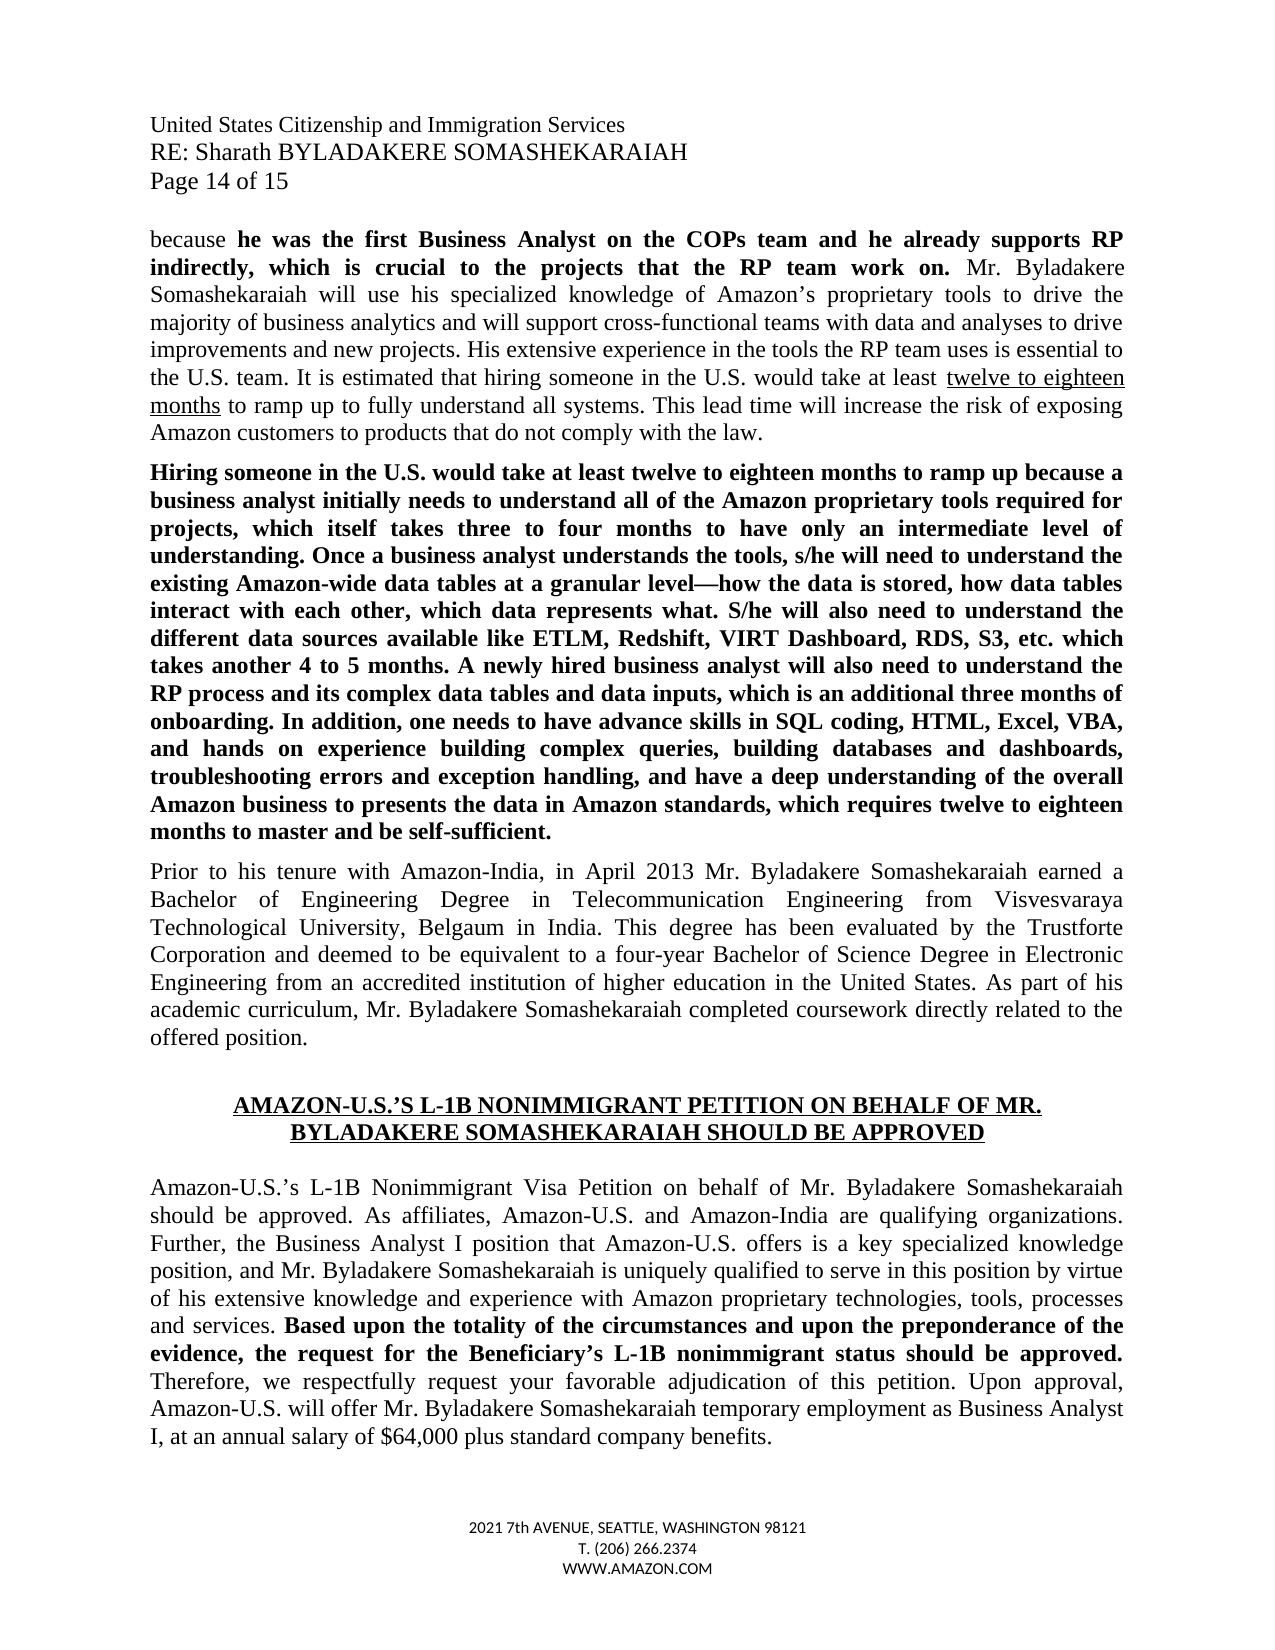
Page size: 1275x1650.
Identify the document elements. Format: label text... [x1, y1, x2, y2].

text AMAZON-U.S.’S L-1B NONIMMIGRANT PETITION ON BEHALF OF MR. BYLADAKERE SOMASHEKARAIAH SHOULD BE APPROVED [150, 1091, 1125, 1146]
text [150, 225, 1125, 446]
text Hiring someone in the U.S. would take at least twelve to eighteen months to ramp up because a business analyst initially needs to understand all of the Amazon proprietary tools required for projects, which itself takes three to four months to have only an intermediate level of understanding. Once a business analyst understands the tools, s/he will need to understand the existing Amazon-wide data tables at a granular level—how the data is stored, how data tables interact with each other, which data represents what. S/he will also need to understand the different data sources available like ETLM, Redshift, VIRT Dashboard, RDS, S3, etc. which takes another 4 to 5 months. A newly hired business analyst will also need to understand the RP process and its complex data tables and data inputs, which is an additional three months of onboarding. In addition, one needs to have advance skills in SQL coding, HTML, Excel, VBA, and hands on experience building complex queries, building databases and dashboards, troubleshooting errors and exception handling, and have a deep understanding of the overall Amazon business to presents the data in Amazon standards, which requires twelve to eighteen months to master and be self-sufficient. [150, 458, 1125, 845]
text Amazon-U.S.’s L-1B Nonimmigrant Visa Petition on behalf of Mr. Byladakere Somashekaraiah should be approved. As affiliates, Amazon-U.S. and Amazon-India are qualifying organizations. Further, the Business Analyst I position that Amazon-U.S. offers is a key specialized knowledge position, and Mr. Byladakere Somashekaraiah is uniquely qualified to serve in this position by virtue of his extensive knowledge and experience with Amazon proprietary technologies, tools, processes and services. Based upon the totality of the circumstances and upon the preponderance of the evidence, the request for the Beneficiary’s L-1B nonimmigrant status should be approved. Therefore, we respectfully request your favorable adjudication of this petition. Upon approval, Amazon-U.S. will offer Mr. Byladakere Somashekaraiah temporary employment as Business Analyst I, at an annual salary of $64,000 plus standard company benefits. [150, 1173, 1125, 1449]
text Prior to his tenure with Amazon-India, in April 2013 Mr. Byladakere Somashekaraiah earned a Bachelor of Engineering Degree in Telecommunication Engineering from Visvesvaraya Technological University, Belgaum in India. This degree has been evaluated by the Trustforte Corporation and deemed to be equivalent to a four-year Bachelor of Science Degree in Electronic Engineering from an accredited institution of higher education in the United States. As part of his academic curriculum, Mr. Byladakere Somashekaraiah completed coursework directly related to the offered position. [150, 857, 1125, 1051]
